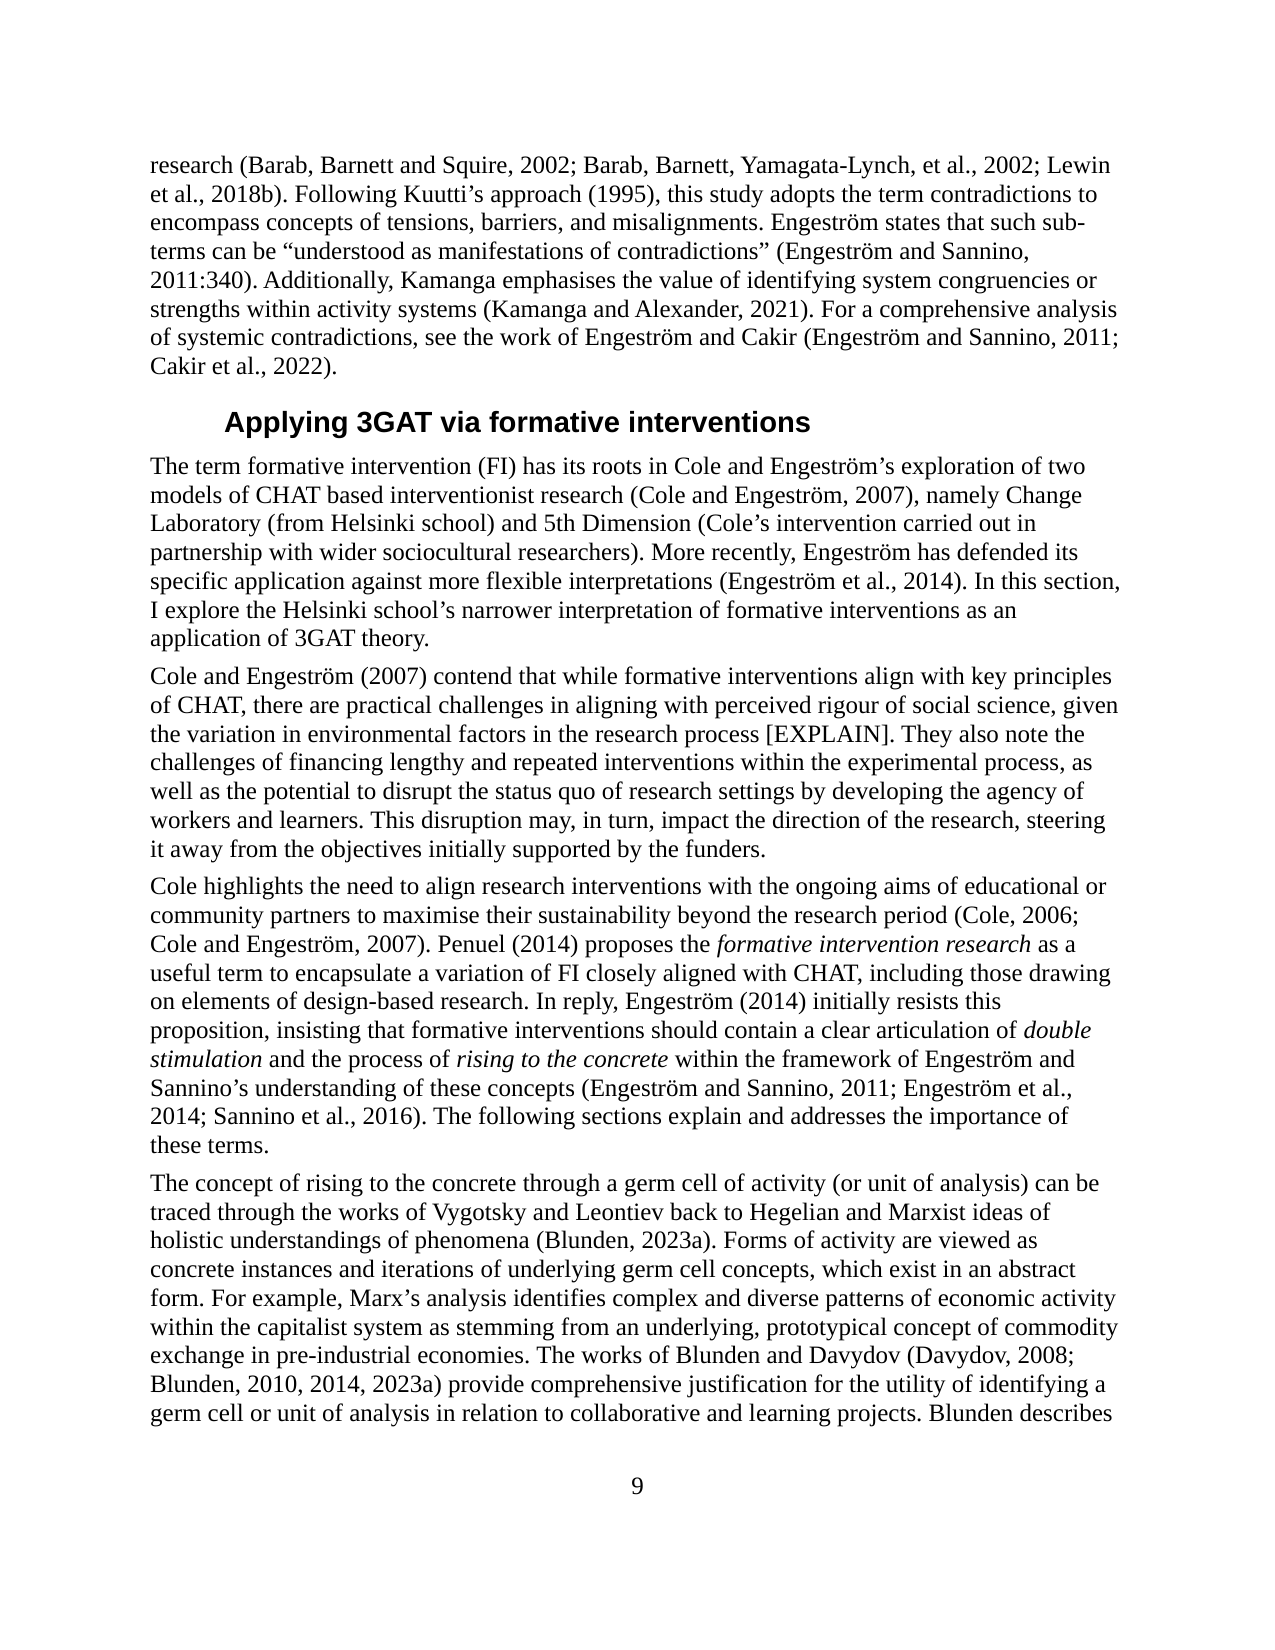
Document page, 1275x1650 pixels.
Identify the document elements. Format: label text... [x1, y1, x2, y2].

subtitle Applying 3GAT via formative interventions [150, 405, 1125, 438]
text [150, 1168, 1125, 1427]
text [150, 150, 1125, 380]
text The term formative intervention (FI) has its roots in Cole and Engeström’s exploration of two models of CHAT based interventionist research (Cole and Engeström, 2007), namely Change Laboratory (from Helsinki school) and 5th Dimension (Cole’s intervention carried out in partnership with wider sociocultural researchers). More recently, Engeström has defended its specific application against more flexible interpretations (Engeström et al., 2014). In this section, I explore the Helsinki school’s narrower interpretation of formative interventions as an application of 3GAT theory. [150, 451, 1125, 652]
text Cole highlights the need to align research interventions with the ongoing aims of educational or community partners to maximise their sustainability beyond the research period (Cole, 2006; Cole and Engeström, 2007). Penuel (2014) proposes the formative intervention research as a useful term to encapsulate a variation of FI closely aligned with CHAT, including those drawing on elements of design-based research. In reply, Engeström (2014) initially resists this proposition, insisting that formative interventions should contain a clear articulation of double stimulation and the process of rising to the concrete within the framework of Engeström and Sannino’s understanding of these concepts (Engeström and Sannino, 2011; Engeström et al., 2014; Sannino et al., 2016). The following sections explain and addresses the importance of these terms. [150, 871, 1125, 1159]
text Cole and Engeström (2007) contend that while formative interventions align with key principles of CHAT, there are practical challenges in aligning with perceived rigour of social science, given the variation in environmental factors in the research process [EXPLAIN]. They also note the challenges of financing lengthy and repeated interventions within the experimental process, as well as the potential to disrupt the status quo of research settings by developing the agency of workers and learners. This disruption may, in turn, impact the direction of the research, steering it away from the objectives initially supported by the funders. [150, 661, 1125, 862]
